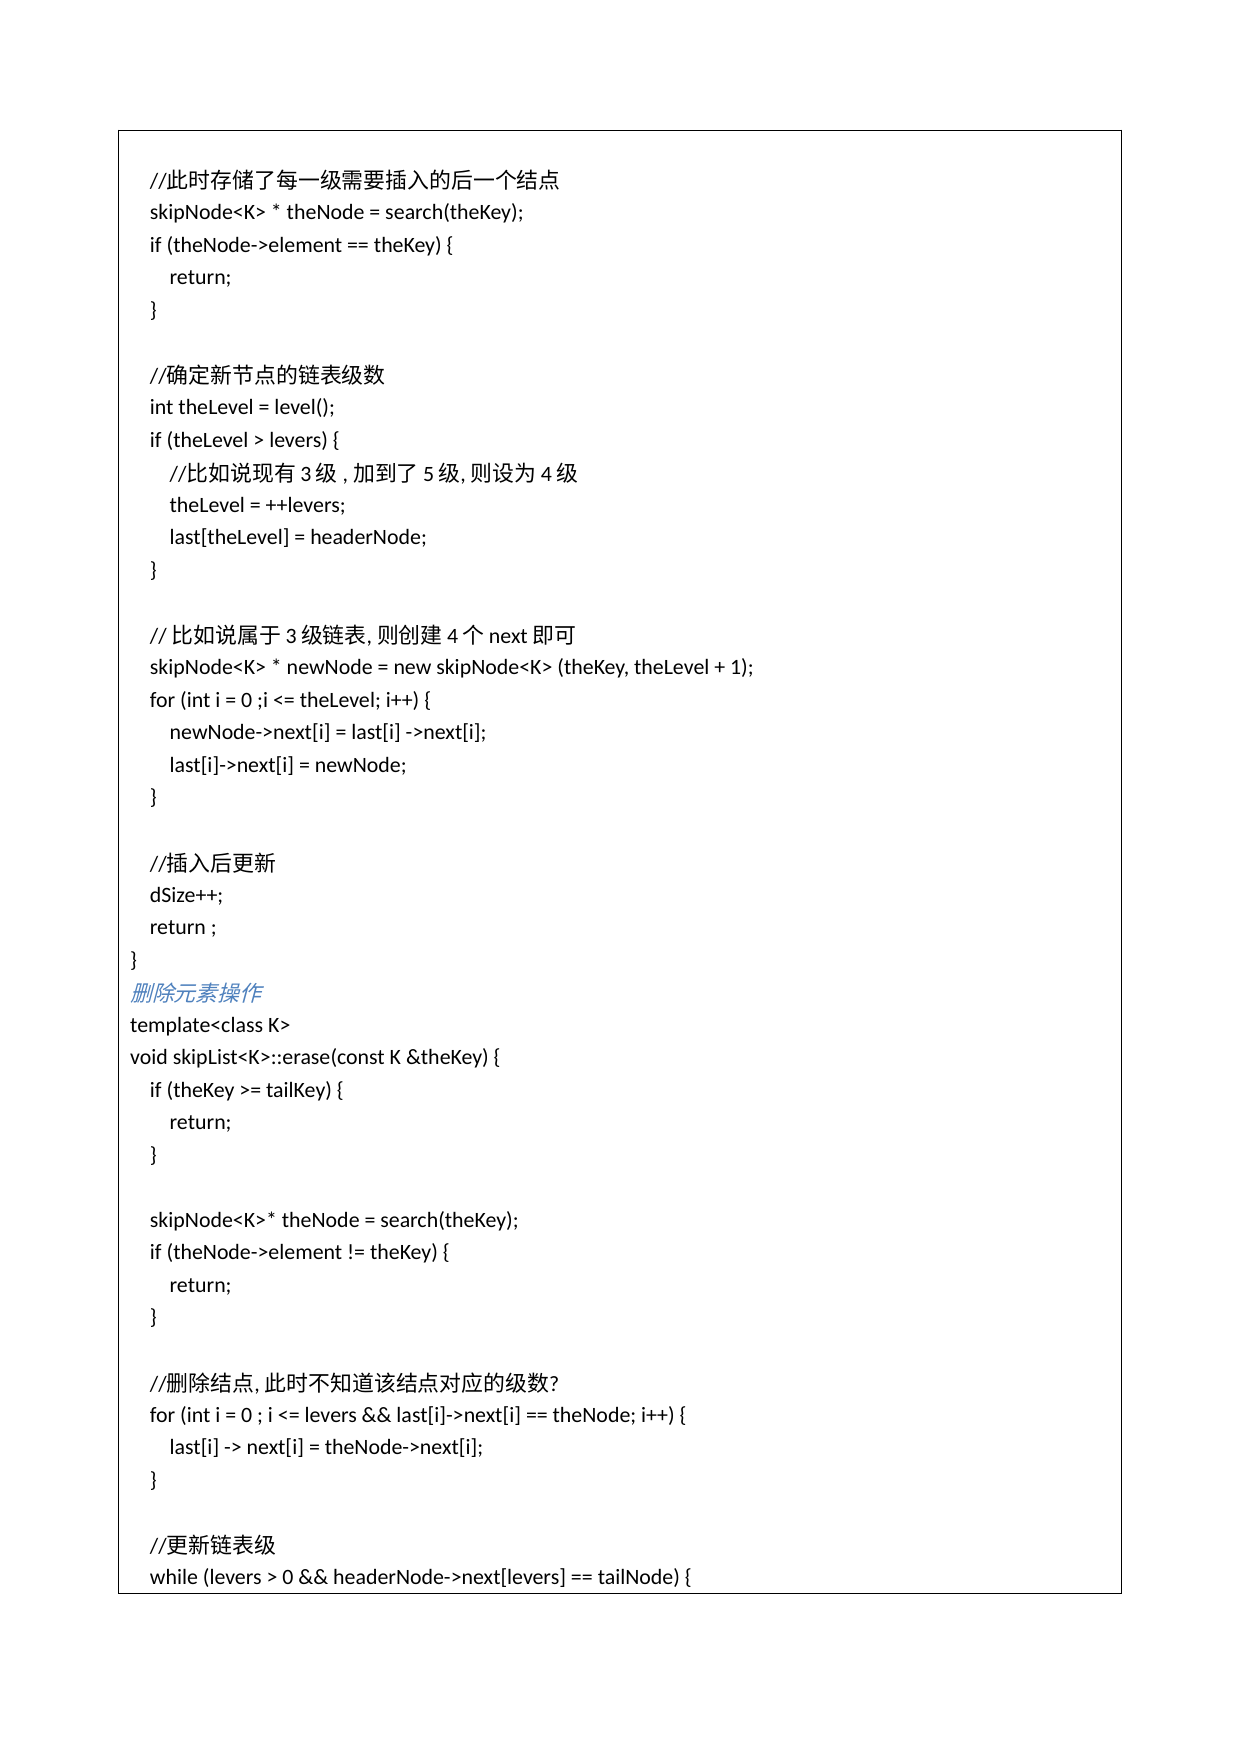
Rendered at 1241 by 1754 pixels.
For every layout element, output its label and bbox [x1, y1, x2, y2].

table_cell [119, 131, 1121, 1593]
